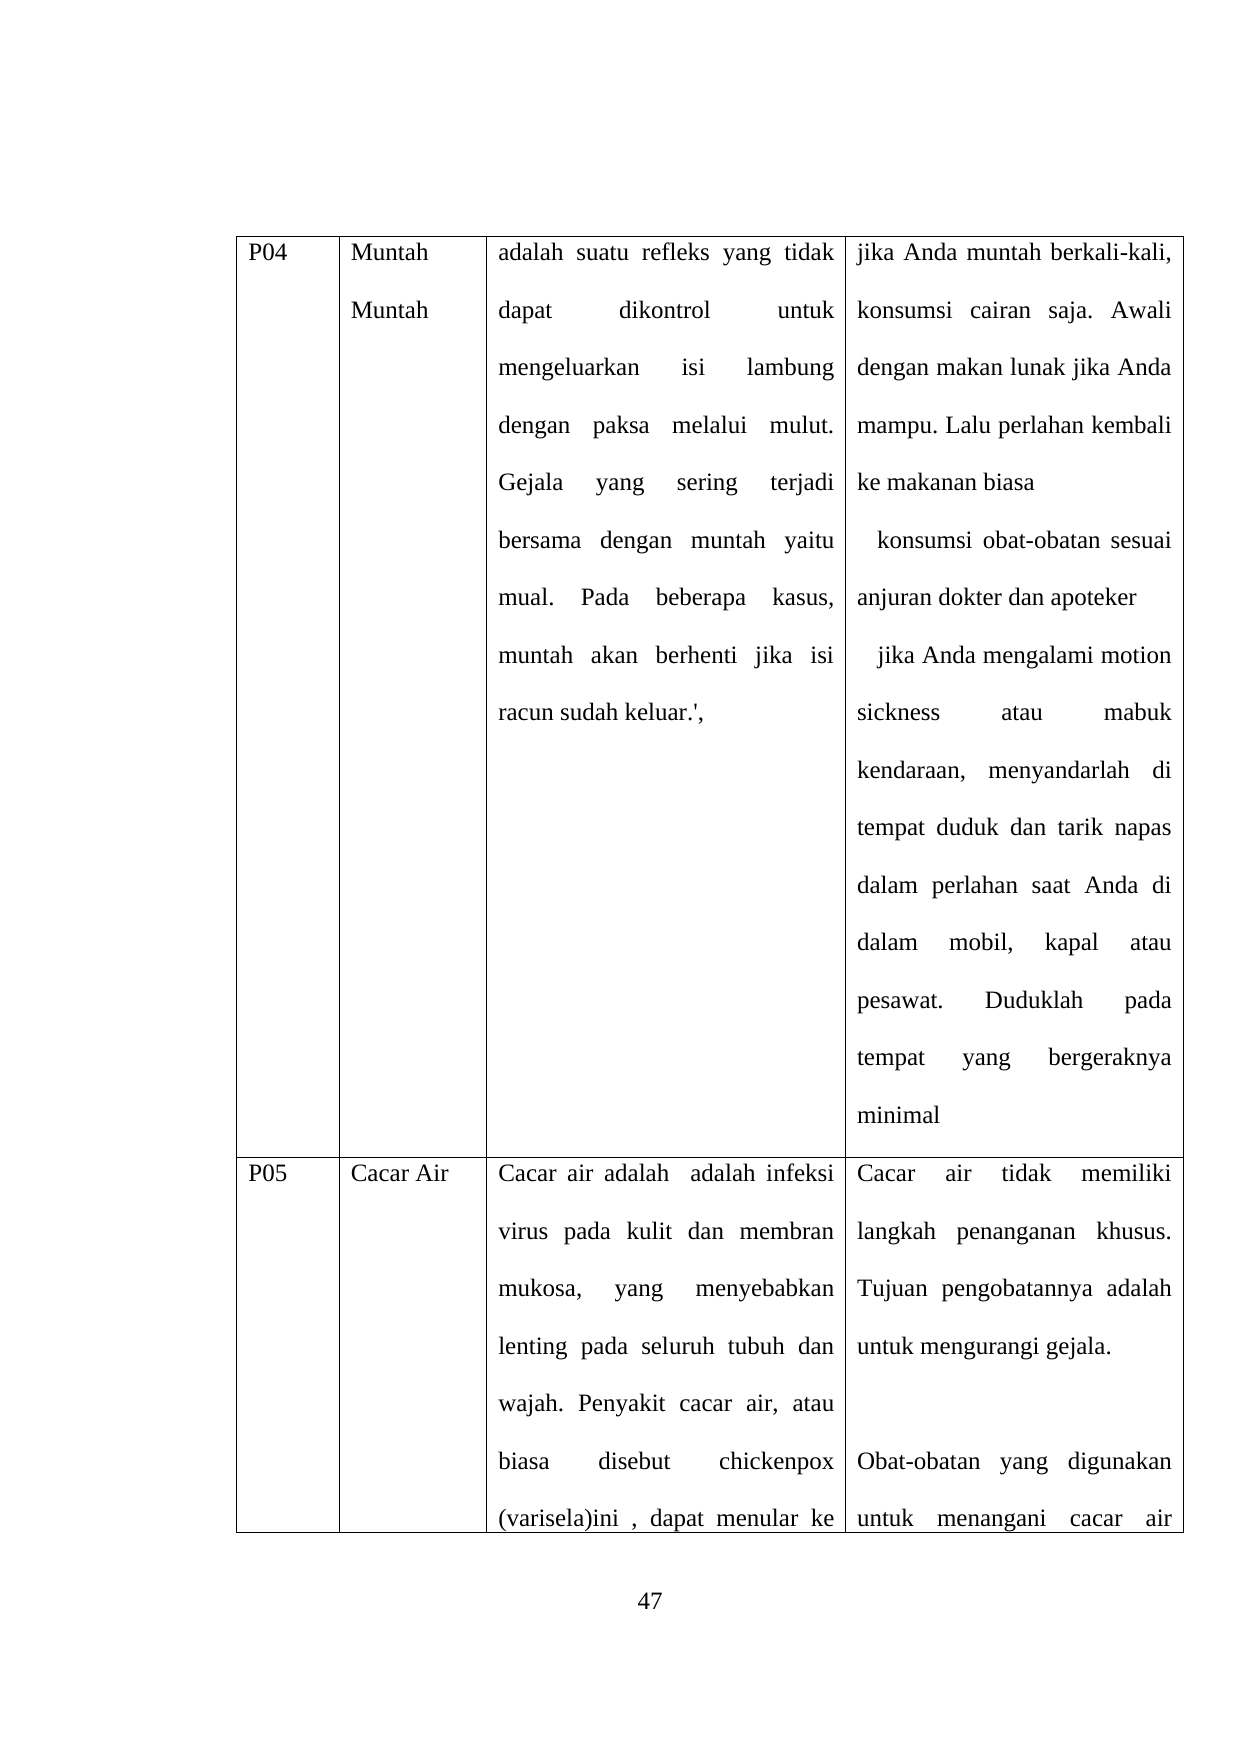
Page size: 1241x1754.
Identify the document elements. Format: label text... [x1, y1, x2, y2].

table_cell adalah suatu refleks yang tidak dapat dikontrol untuk mengeluarkan isi lambung dengan paksa melalui mulut. Gejala yang sering terjadi bersama dengan muntah yaitu mual. Pada beberapa kasus, muntah akan berhenti jika isi racun sudah keluar.', [487, 237, 845, 1157]
table_cell jika Anda muntah berkali-kali, konsumsi cairan saja. Awali dengan makan lunak jika Anda mampu. Lalu perlahan kembali ke makanan biasa konsumsi obat-obatan sesuai anjuran dokter dan apoteker jika Anda mengalami motion sickness atau mabuk kendaraan, menyandarlah di tempat duduk dan tarik napas dalam perlahan saat Anda di dalam mobil, kapal atau pesawat. Duduklah pada tempat yang bergeraknya minimal [846, 237, 1183, 1157]
table_cell Muntah Muntah [340, 237, 486, 1157]
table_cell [846, 1158, 1183, 1532]
table_cell P05 [237, 1158, 339, 1532]
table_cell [487, 1158, 845, 1532]
table_cell Cacar Air [340, 1158, 486, 1532]
table_cell P04 [237, 237, 339, 1157]
